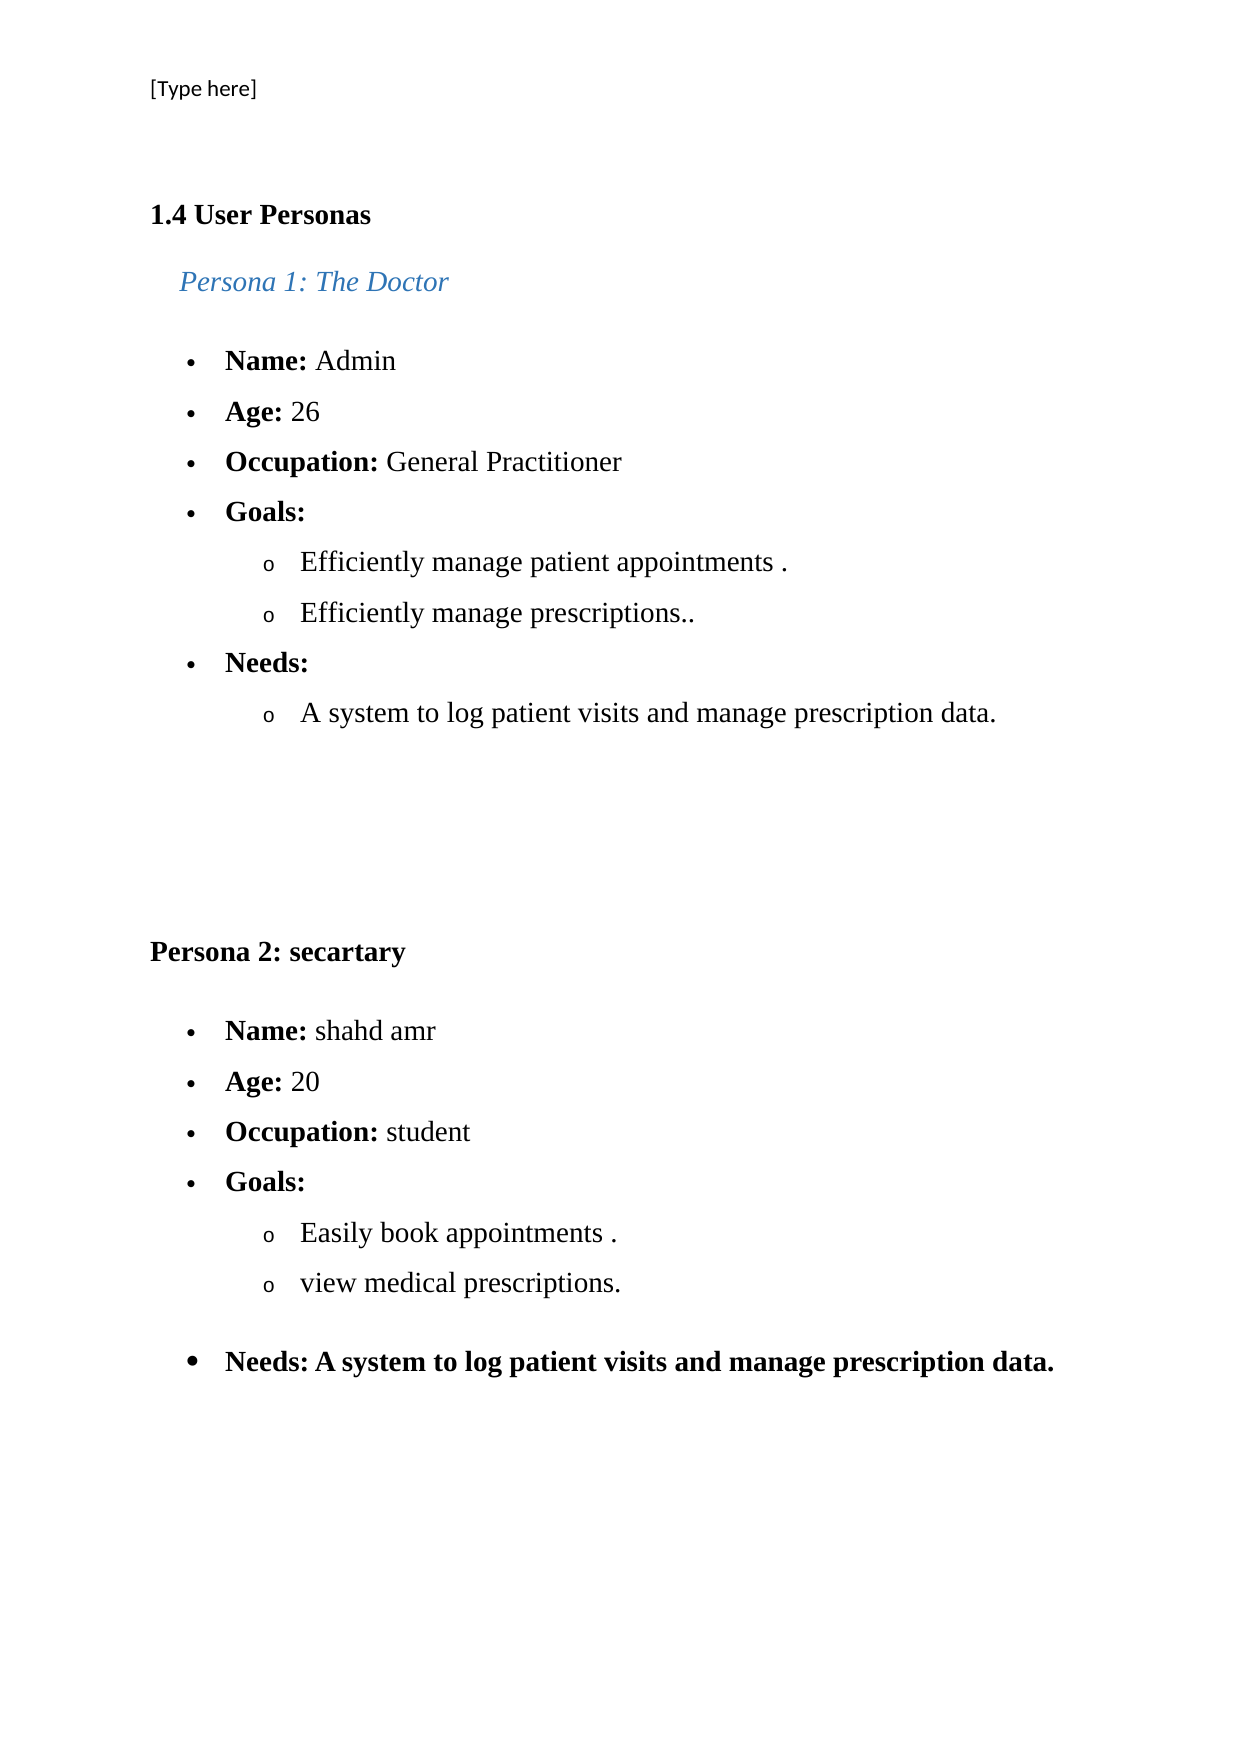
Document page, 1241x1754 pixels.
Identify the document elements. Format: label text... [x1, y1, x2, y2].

list Name: shahd amr [187, 1013, 1090, 1047]
list Goals: [187, 1164, 1090, 1198]
subtitle Persona 1: The Doctor [150, 264, 1090, 297]
list Easily book appointments . [262, 1215, 1090, 1248]
list Efficiently manage patient appointments . [262, 544, 1090, 578]
list Age: 20 [187, 1064, 1090, 1097]
list Age: 26 [187, 394, 1090, 427]
list Goals: [187, 494, 1090, 528]
list Efficiently manage prescriptions.. [262, 595, 1090, 628]
list Name: Admin [187, 343, 1090, 377]
text 1.4 User Personas [150, 197, 1090, 230]
text Persona 2: secartary [150, 934, 1090, 967]
list Occupation: student [187, 1114, 1090, 1148]
list view medical prescriptions. [262, 1265, 1090, 1298]
list Occupation: General Practitioner [187, 444, 1090, 477]
list Needs: [187, 645, 1090, 679]
list A system to log patient visits and manage prescription data. [262, 696, 1090, 729]
list Needs: A system to log patient visits and manage prescription data. [187, 1344, 1090, 1378]
